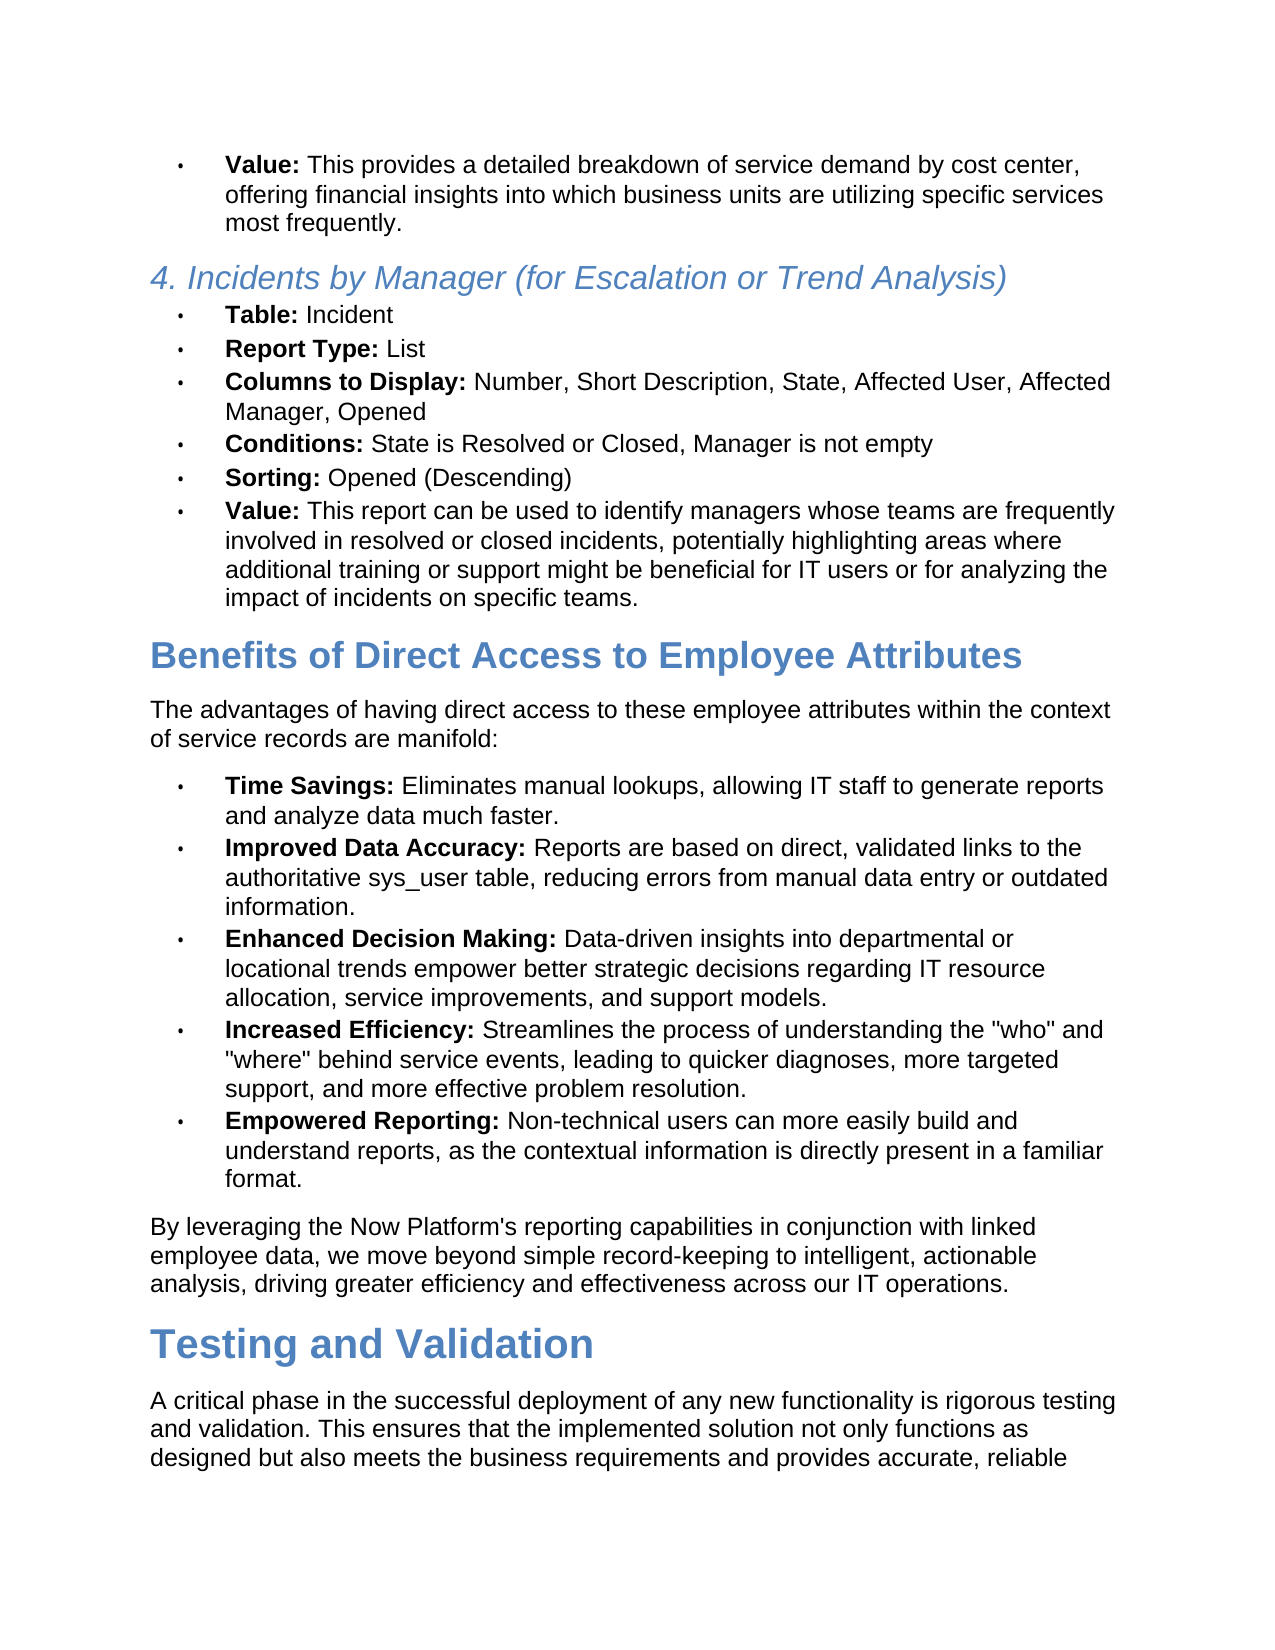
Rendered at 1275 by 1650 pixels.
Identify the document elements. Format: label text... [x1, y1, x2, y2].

text The advantages of having direct access to these employee attributes within the context of service records are manifold: [150, 695, 1125, 752]
list Improved Data Accuracy: Reports are based on direct, validated links to the authoritative sys_user table, reducing errors from manual data entry or outdated information. [175, 833, 1125, 920]
list Value: This provides a detailed breakdown of service demand by cost center, offering financial insights into which business units are utilizing specific services most frequently. [175, 150, 1125, 237]
list Report Type: List [175, 334, 1125, 363]
list Columns to Display: Number, Short Description, State, Affected User, Affected Manager, Opened [175, 367, 1125, 426]
list Increased Efficiency: Streamlines the process of understanding the "who" and "where" behind service events, leading to quicker diagnoses, more targeted support, and more effective problem resolution. [175, 1015, 1125, 1102]
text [150, 1386, 1125, 1472]
list Enhanced Decision Making: Data-driven insights into departmental or locational trends empower better strategic decisions regarding IT resource allocation, service improvements, and support models. [175, 924, 1125, 1011]
list Time Savings: Eliminates manual lookups, allowing IT staff to generate reports and analyze data much faster. [175, 771, 1125, 829]
list Empowered Reporting: Non-technical users can more easily build and understand reports, as the contextual information is directly present in a familiar format. [175, 1106, 1125, 1193]
list Table: Incident [175, 300, 1125, 330]
subtitle Testing and Validation [150, 1319, 1125, 1367]
list Value: This report can be used to identify managers whose teams are frequently involved in resolved or closed incidents, potentially highlighting areas where additional training or support might be beneficial for IT users or for analyzing the impact of incidents on specific teams. [175, 496, 1125, 612]
text By leveraging the Now Platform's reporting capabilities in conjunction with linked employee data, we move beyond simple record-keeping to intelligent, actionable analysis, driving greater efficiency and effectiveness across our IT operations. [150, 1212, 1125, 1298]
subtitle 4. Incidents by Manager (for Escalation or Trend Analysis) [150, 258, 1125, 296]
list Sorting: Opened (Descending) [175, 463, 1125, 492]
subtitle Benefits of Direct Access to Employee Attributes [150, 633, 1125, 676]
list Conditions: State is Resolved or Closed, Manager is not empty [175, 429, 1125, 459]
